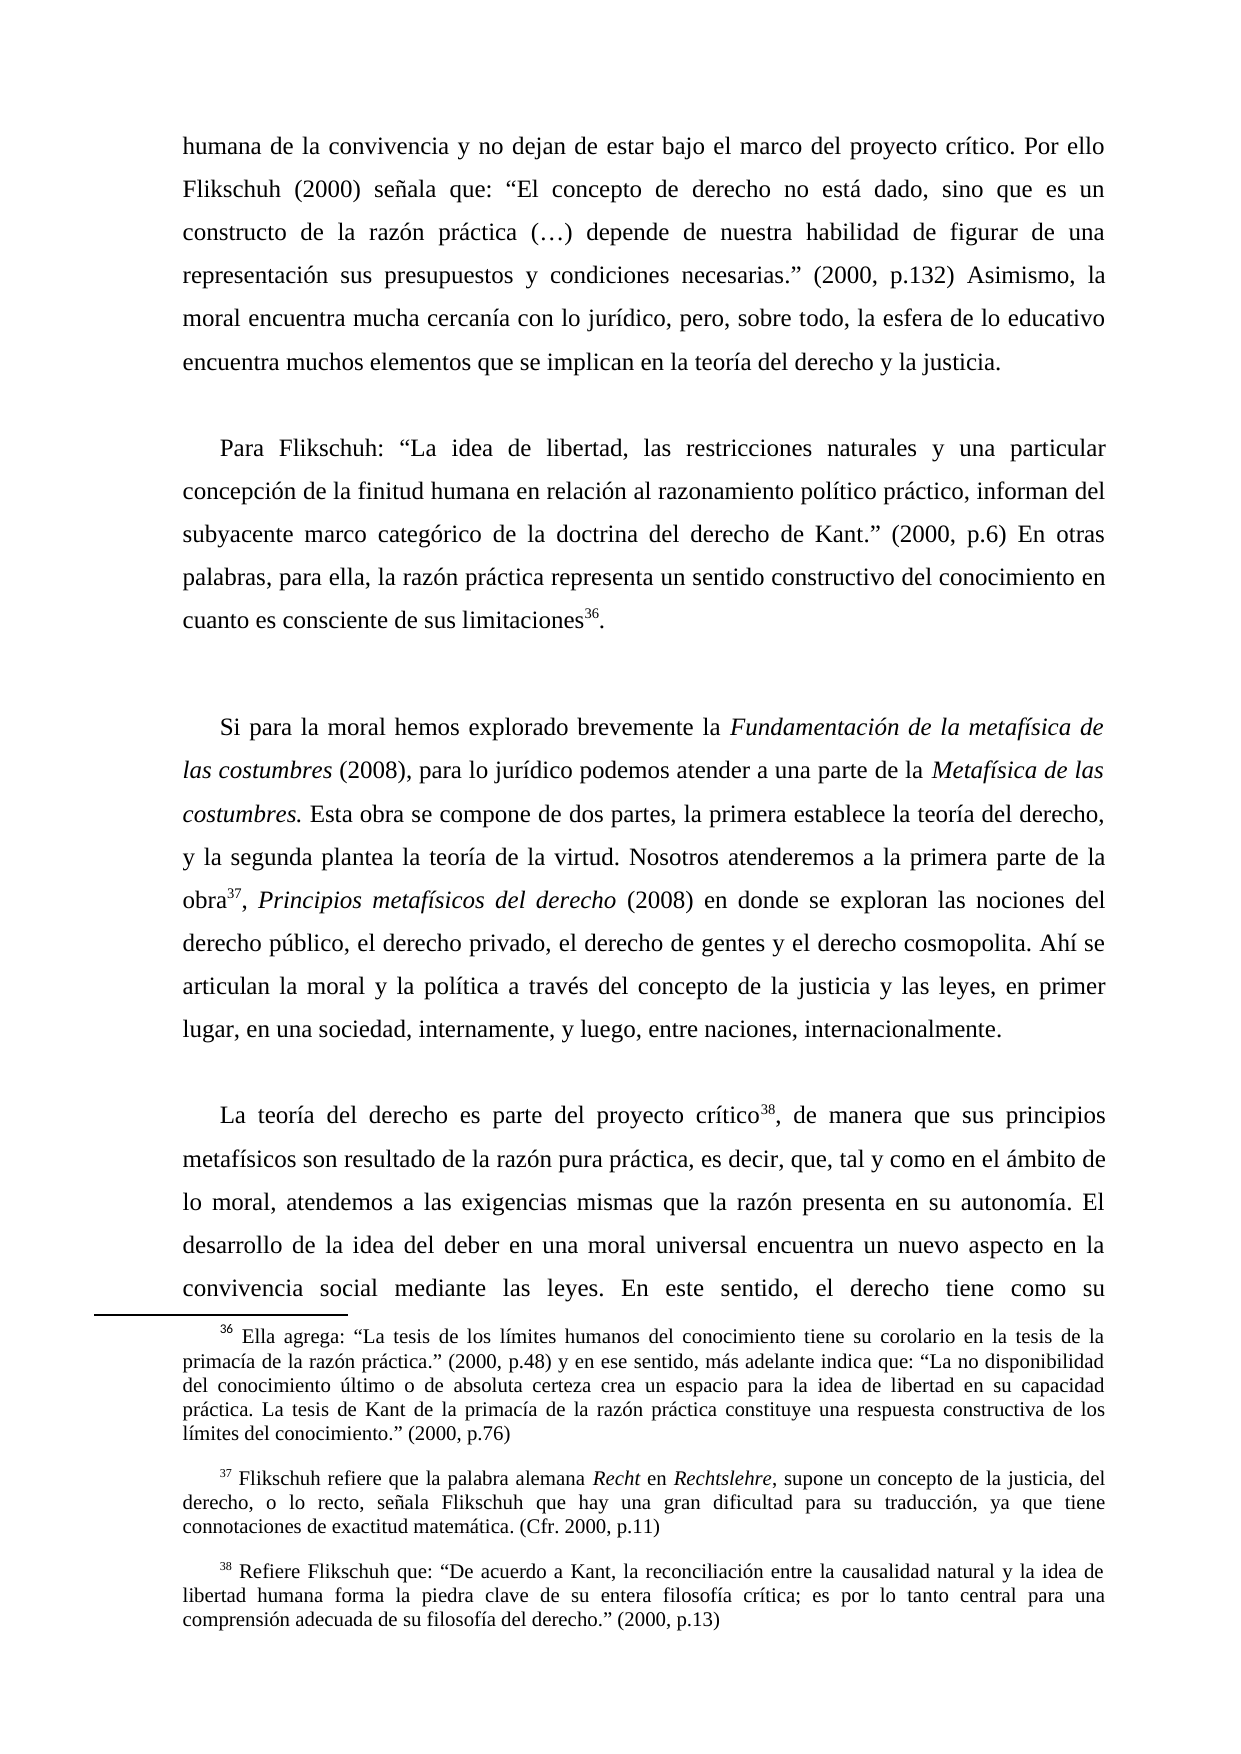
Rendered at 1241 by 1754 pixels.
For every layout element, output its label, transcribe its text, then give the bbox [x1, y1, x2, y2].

text Para Flikschuh: “La idea de libertad, las restricciones naturales y una particular concepción de la finitud humana en relación al razonamiento político práctico, informan del subyacente marco categórico de la doctrina del derecho de Kant.” (2000, p.6) En otras palabras, para ella, la razón práctica representa un sentido constructivo del conocimiento en cuanto es consciente de sus limitaciones. [182, 433, 1106, 634]
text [182, 131, 1106, 375]
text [182, 1101, 1106, 1302]
text Si para la moral hemos explorado brevemente la Fundamentación de la metafísica de las costumbres (2008), para lo jurídico podemos atender a una parte de la Metafísica de las costumbres. Esta obra se compone de dos partes, la primera establece la teoría del derecho, y la segunda plantea la teoría de la virtud. Nosotros atenderemos a la primera parte de la obra, Principios metafísicos del derecho (2008) en donde se exploran las nociones del derecho público, el derecho privado, el derecho de gentes y el derecho cosmopolita. Ahí se articulan la moral y la política a través del concepto de la justicia y las leyes, en primer lugar, en una sociedad, internamente, y luego, entre naciones, internacionalmente. [182, 712, 1106, 1043]
